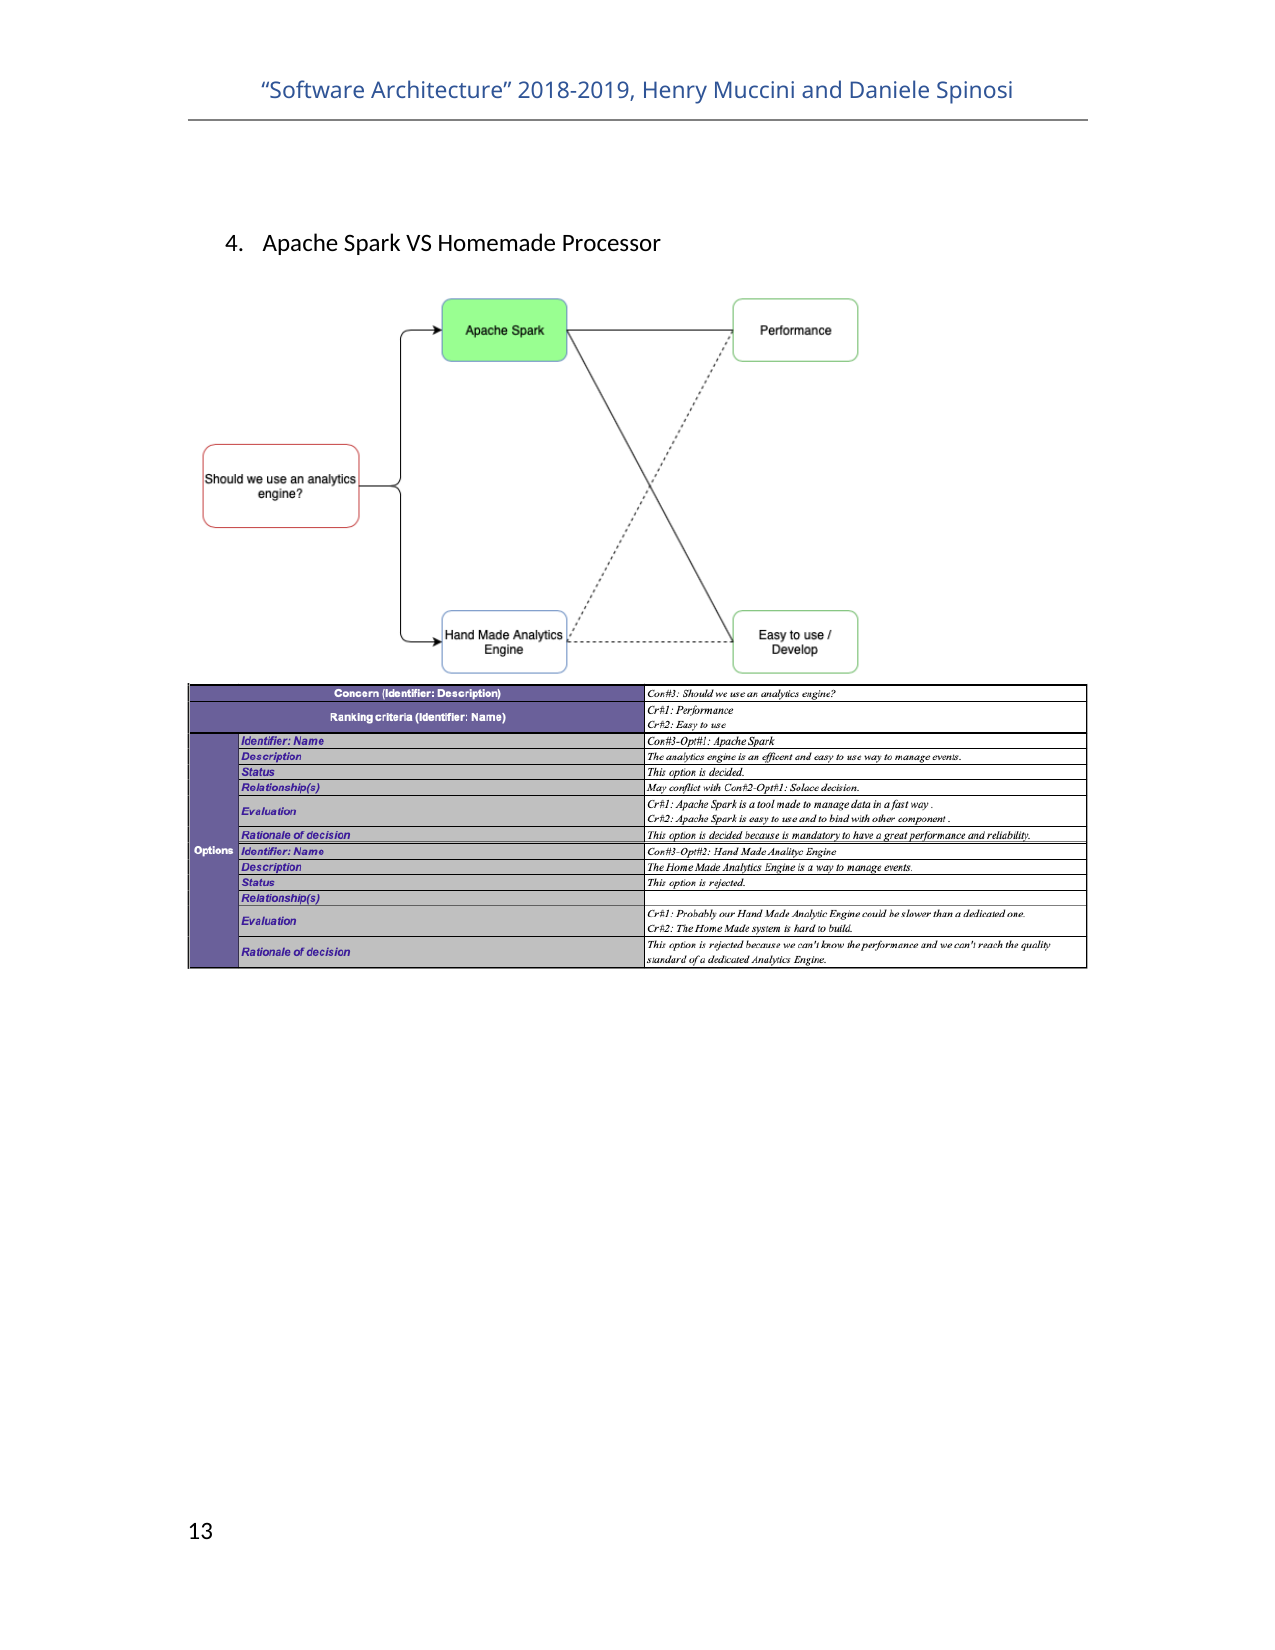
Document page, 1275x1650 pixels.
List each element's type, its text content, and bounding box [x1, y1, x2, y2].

list Apache Spark VS Homemade Processor [225, 227, 1087, 258]
picture [187, 288, 1088, 969]
